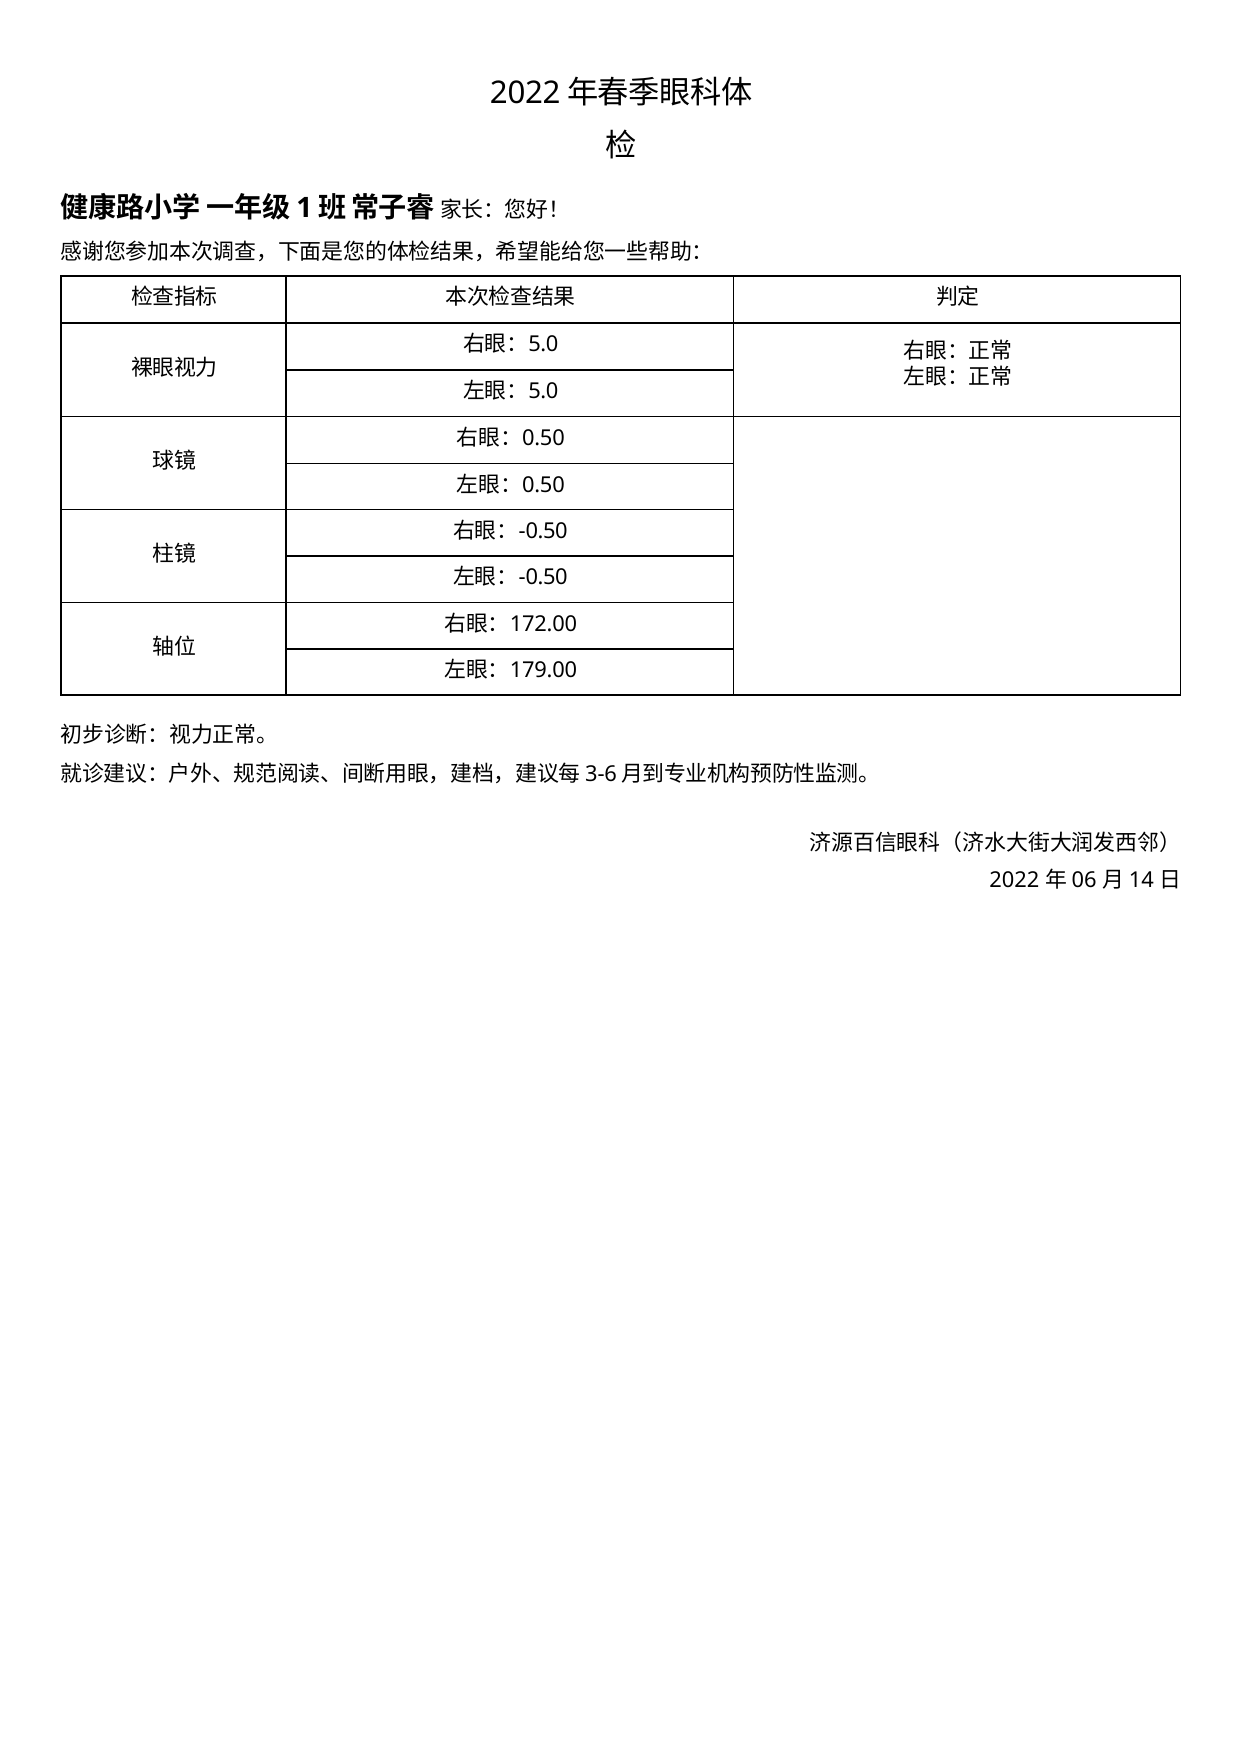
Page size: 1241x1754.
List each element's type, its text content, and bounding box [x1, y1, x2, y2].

table_cell [734, 417, 1180, 694]
table_header 判定 [734, 277, 1180, 322]
table_cell 左眼：179.00 [287, 650, 733, 694]
table_cell 右眼：172.00 [287, 603, 733, 648]
text 济源百信眼科（济水大街大润发西邻） [809, 821, 1194, 858]
table_cell 裸眼视力 [62, 324, 285, 416]
table_cell 右眼：-0.50 [287, 510, 733, 555]
table_header 检查指标 [62, 277, 285, 322]
table_cell 右眼：5.0 [287, 324, 733, 369]
table_cell 轴位 [62, 603, 285, 694]
table_cell 左眼：-0.50 [287, 557, 733, 601]
text 2022 年 06 月 14 日 [48, 858, 1182, 895]
text 初步诊断：视力正常。 [60, 717, 1194, 749]
table_header 本次检查结果 [287, 277, 733, 322]
table_cell 右眼：0.50 [287, 417, 733, 462]
table_cell 右眼：正常左眼：正常 [734, 324, 1180, 416]
table_cell 左眼：0.50 [287, 464, 733, 509]
table_cell 柱镜 [62, 510, 285, 601]
text 就诊建议：户外、规范阅读、间断用眼，建档，建议每3-6月到专业机构预防性监测。 [60, 756, 1194, 787]
table_cell 球镜 [62, 417, 285, 509]
text 感谢您参加本次调查，下面是您的体检结果，希望能给您一些帮助： [60, 228, 1194, 267]
text 健康路小学 一年级 1班 常子睿 家长：您好！ [60, 177, 1194, 228]
table_cell 左眼：5.0 [287, 371, 733, 416]
